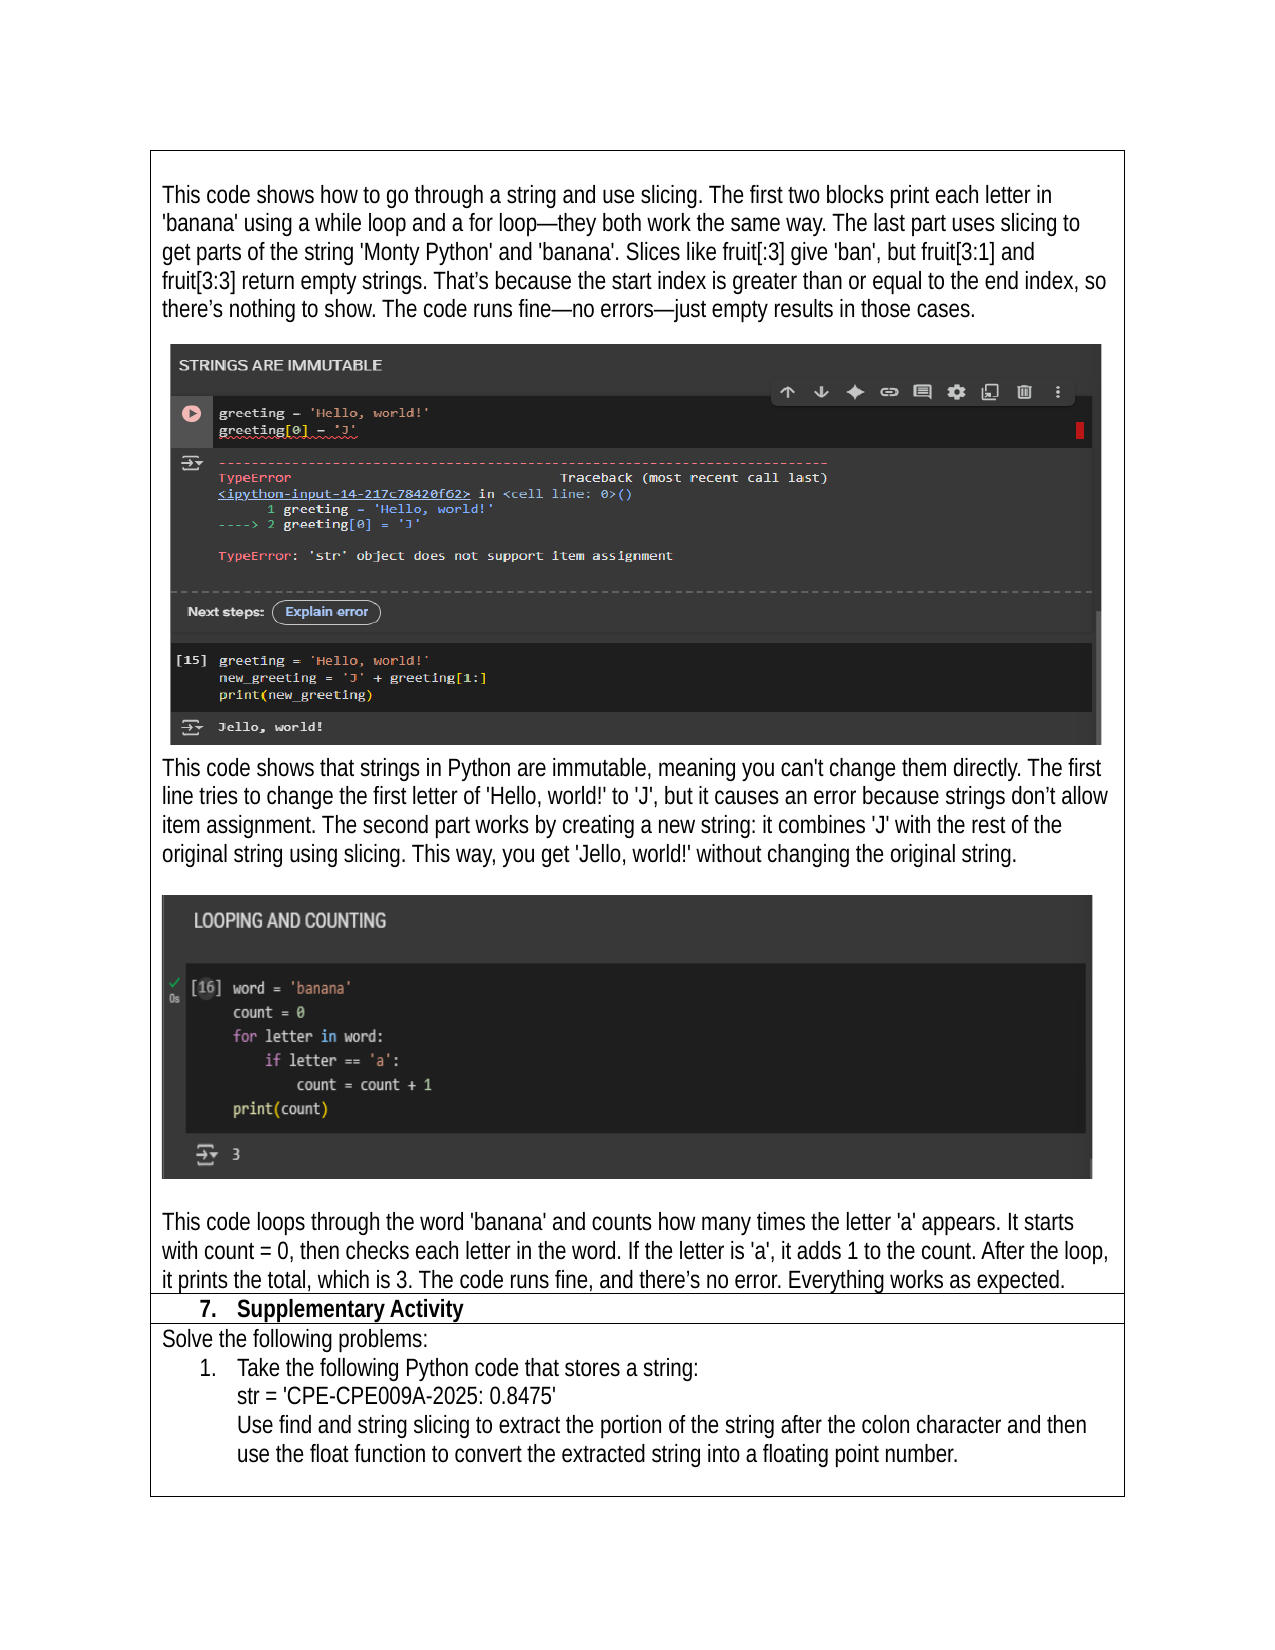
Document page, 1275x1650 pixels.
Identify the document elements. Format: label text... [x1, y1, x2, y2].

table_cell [151, 1324, 1124, 1496]
picture [170, 344, 1102, 745]
picture [161, 895, 1093, 1179]
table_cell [151, 151, 1124, 1293]
table_cell Supplementary Activity [151, 1294, 1124, 1323]
